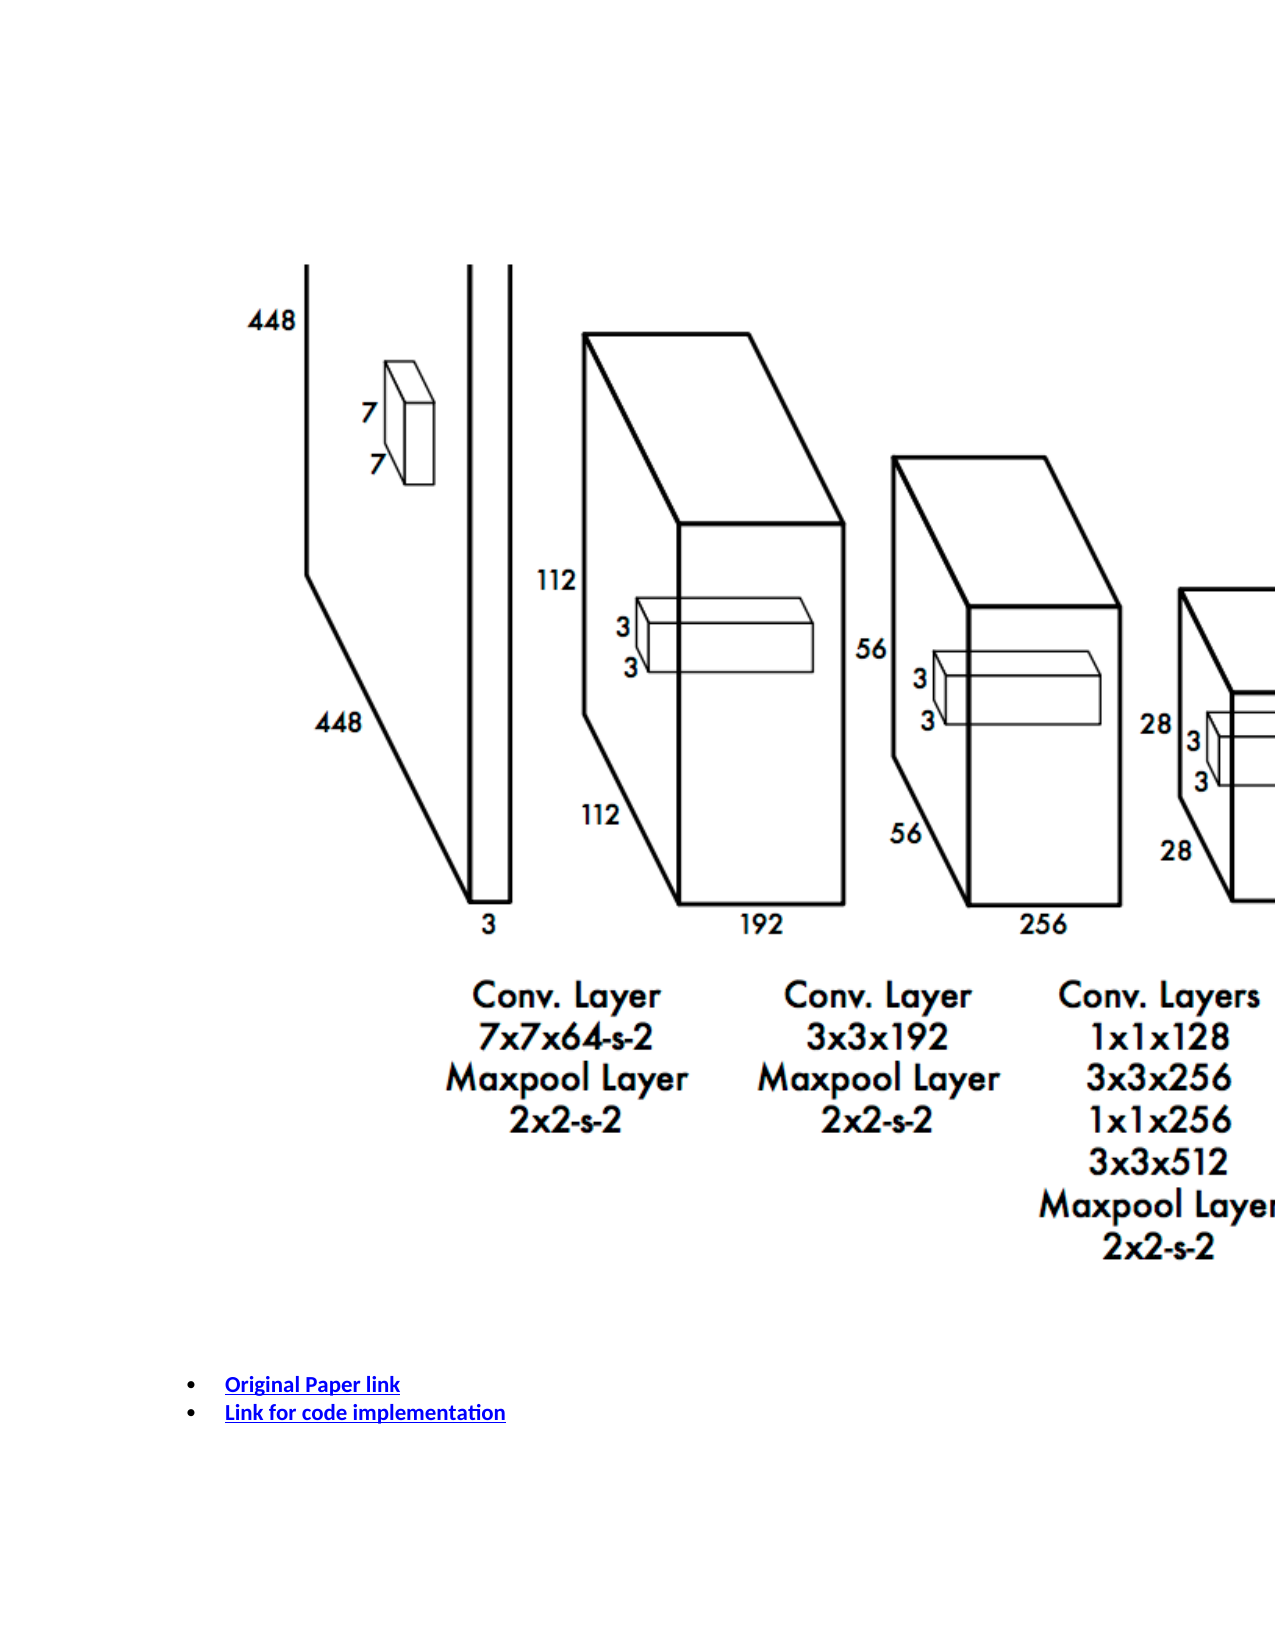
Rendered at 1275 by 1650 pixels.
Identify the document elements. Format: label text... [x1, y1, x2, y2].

picture [150, 150, 1275, 1341]
list Link for code implementation [187, 1398, 1125, 1426]
list Original Paper link [187, 1370, 1125, 1398]
